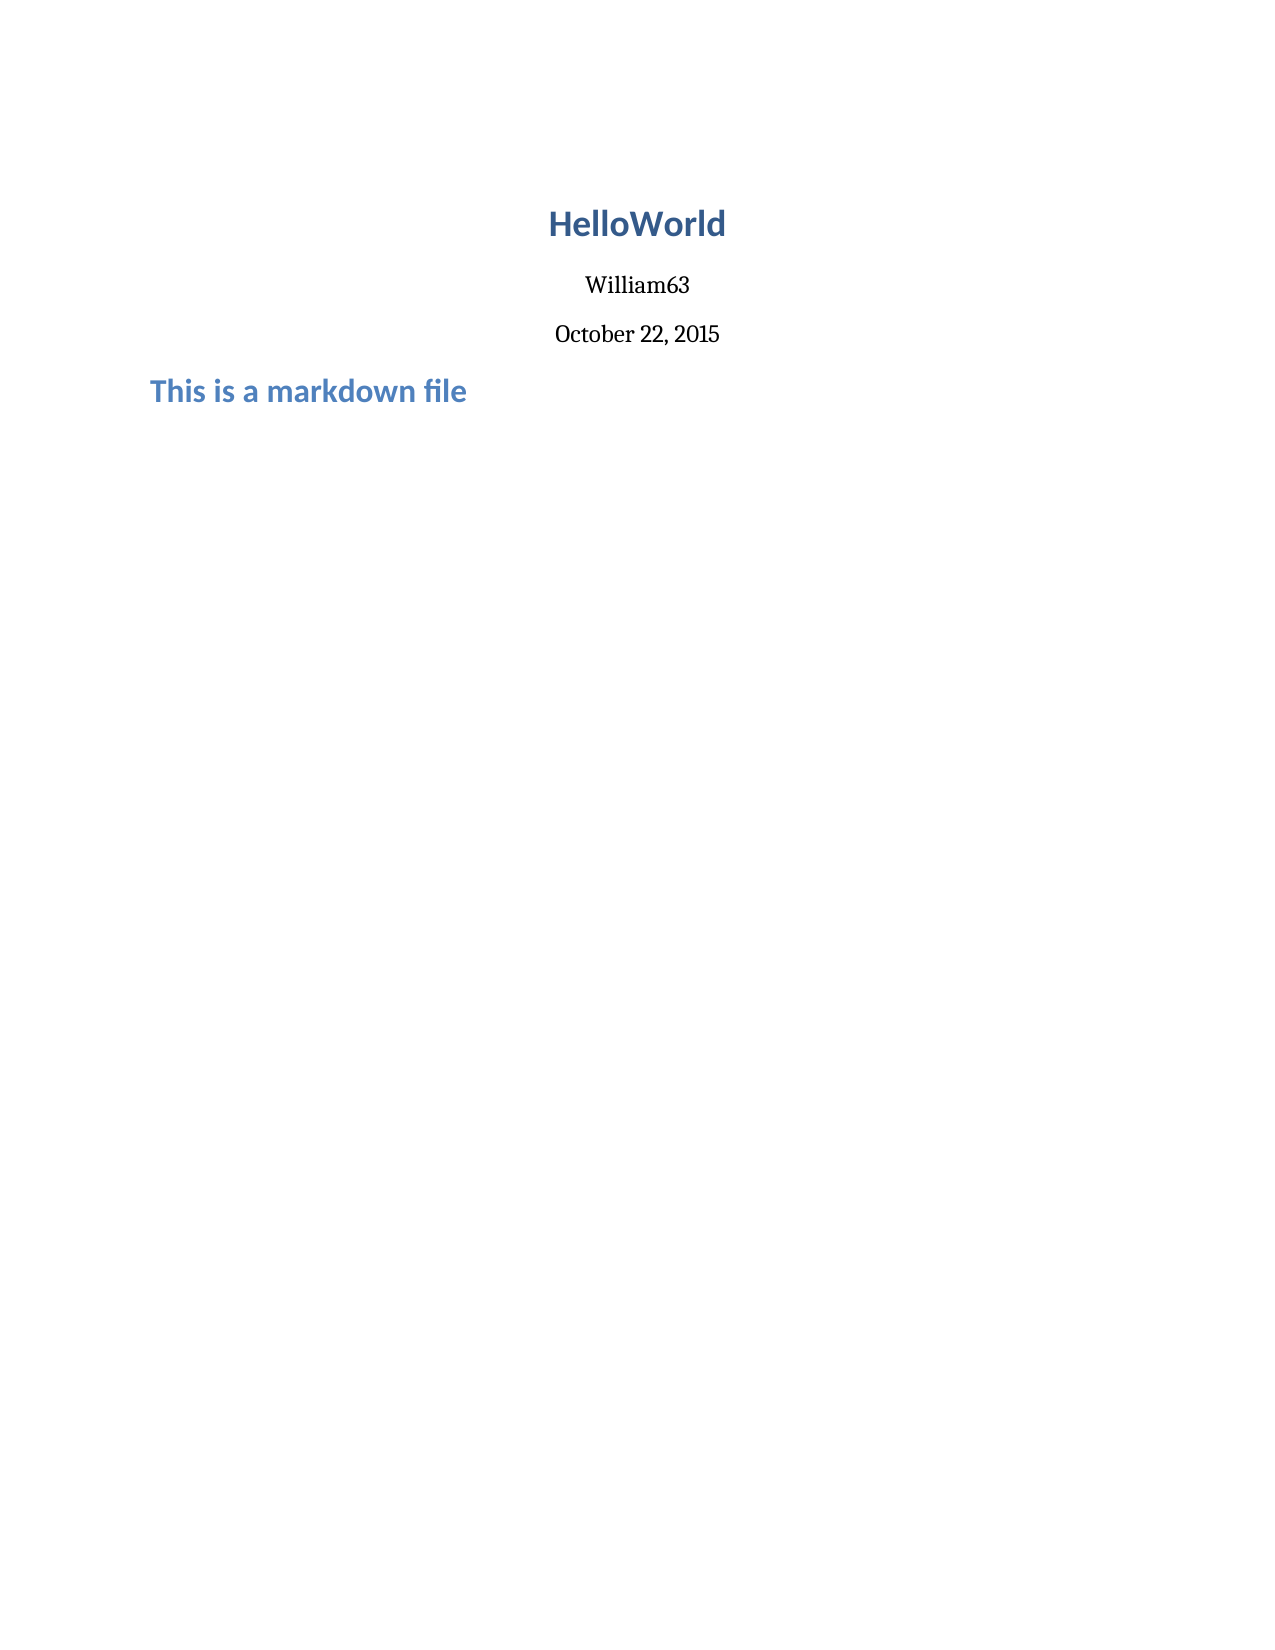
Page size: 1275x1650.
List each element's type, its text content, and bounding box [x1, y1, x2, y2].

subtitle This is a markdown file [150, 370, 1125, 411]
text William63 [150, 271, 1125, 299]
title HelloWorld [150, 200, 1125, 246]
text October 22, 2015 [150, 320, 1125, 349]
